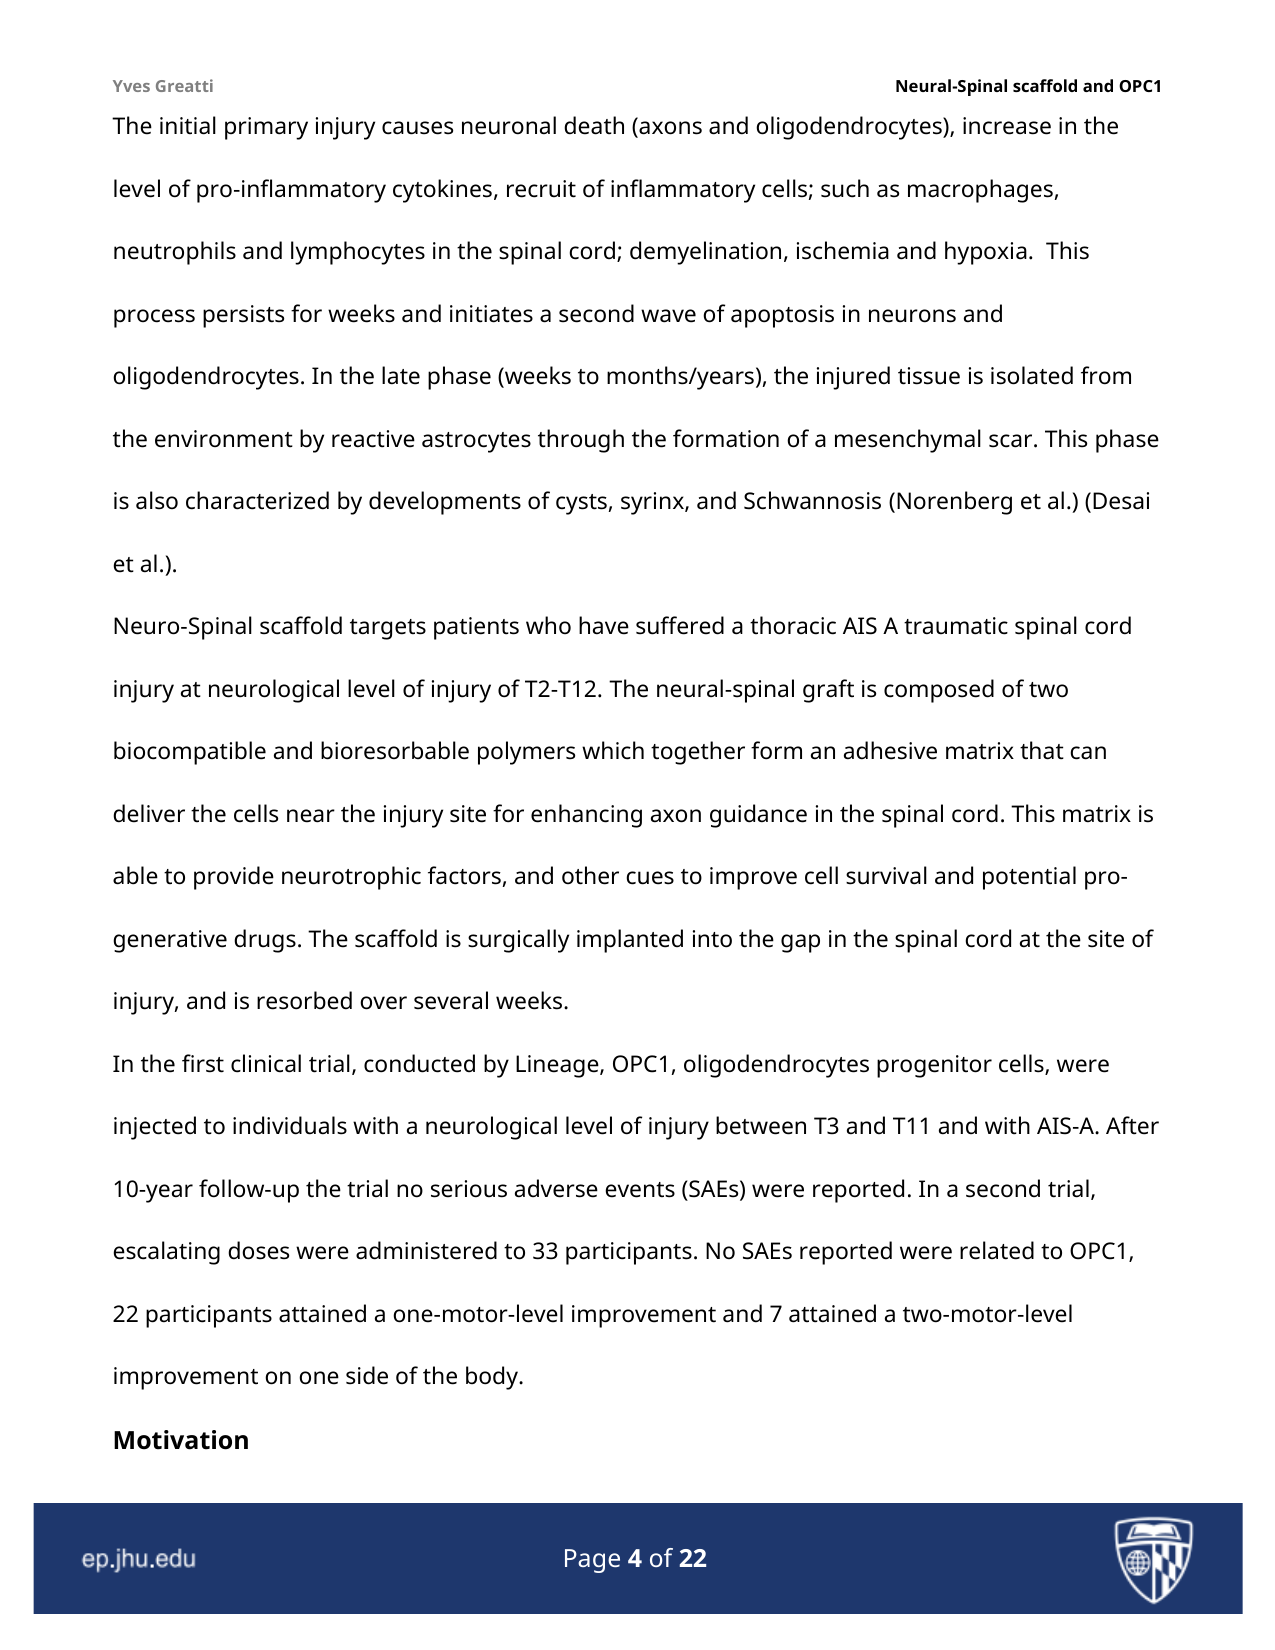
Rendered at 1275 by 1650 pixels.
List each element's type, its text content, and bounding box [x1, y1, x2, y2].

text Neuro-Spinal scaffold targets patients who have suffered a thoracic AIS A traumatic spinal cord injury at neurological level of injury of T2-T12. The neural-spinal graft is composed of two biocompatible and bioresorbable polymers which together form an adhesive matrix that can deliver the cells near the injury site for enhancing axon guidance in the spinal cord. This matrix is able to provide neurotrophic factors, and other cues to improve cell survival and potential pro-generative drugs. The scaffold is surgically implanted into the gap in the spinal cord at the site of injury, and is resorbed over several weeks. [112, 610, 1162, 1016]
title Motivation [112, 1423, 1162, 1457]
text In the first clinical trial, conducted by Lineage, OPC1, oligodendrocytes progenitor cells, were injected to individuals with a neurological level of injury between T3 and T11 and with AIS-A. After 10-year follow-up the trial no serious adverse events (SAEs) were reported. In a second trial, escalating doses were administered to 33 participants. No SAEs reported were related to OPC1, 22 participants attained a one-motor-level improvement and 7 attained a two-motor-level improvement on one side of the body. [112, 1048, 1162, 1391]
text The initial primary injury causes neuronal death (axons and oligodendrocytes), increase in the level of pro-inflammatory cytokines, recruit of inflammatory cells; such as macrophages, neutrophils and lymphocytes in the spinal cord; demyelination, ischemia and hypoxia. This process persists for weeks and initiates a second wave of apoptosis in neurons and oligodendrocytes. In the late phase (weeks to months/years), the injured tissue is isolated from the environment by reactive astrocytes through the formation of a mesenchymal scar. This phase is also characterized by developments of cysts, syrinx, and Schwannosis (Norenberg et al.) (Desai et al.). [112, 110, 1162, 579]
